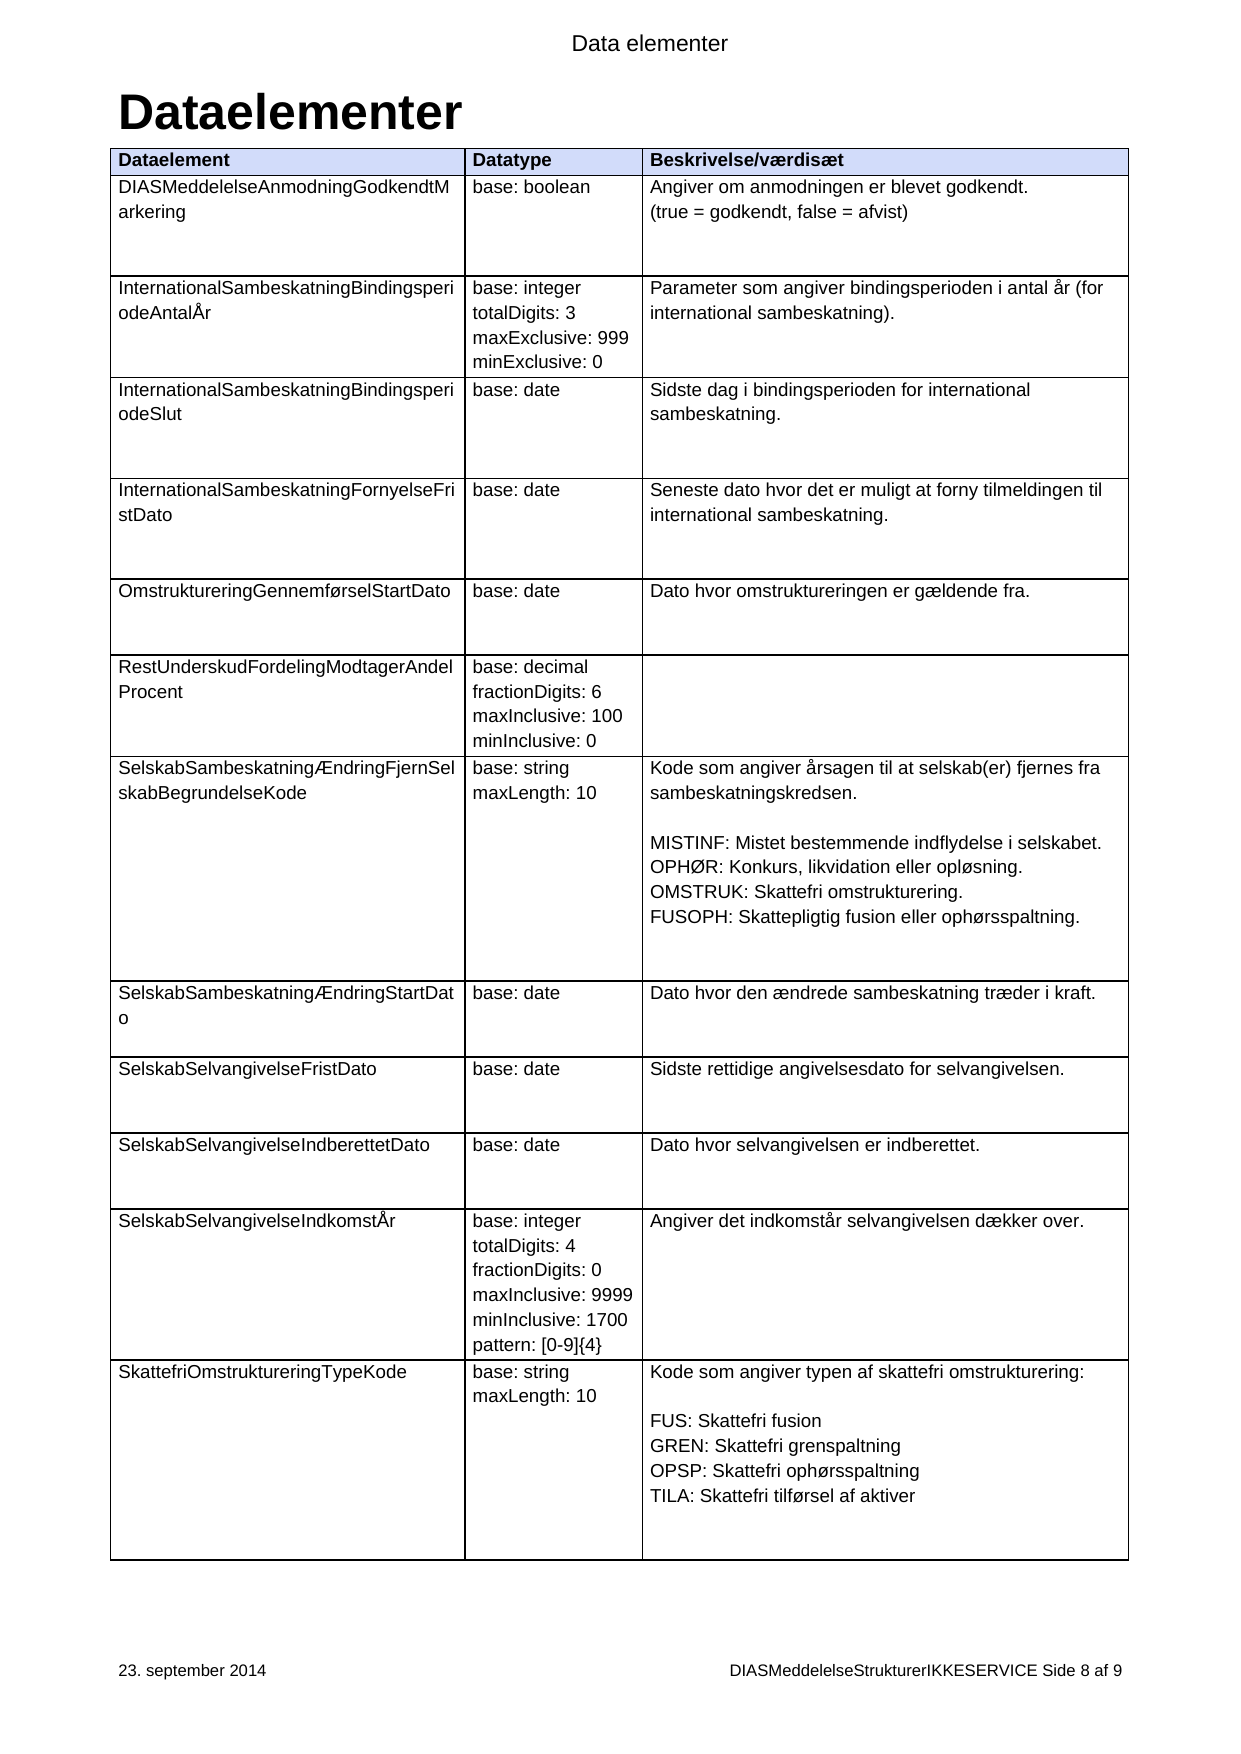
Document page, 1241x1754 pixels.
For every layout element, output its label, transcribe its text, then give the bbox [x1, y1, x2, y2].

table_cell Sidste dag i bindingsperioden for international sambeskatning. [643, 378, 1128, 477]
table_cell InternationalSambeskatningBindingsperiodeAntalÅr [111, 277, 464, 377]
table_cell base: date [466, 580, 642, 654]
table_cell Parameter som angiver bindingsperioden i antal år (for international sambeskatning). [643, 277, 1128, 377]
table_cell DIASMeddelelseAnmodningGodkendtMarkering [111, 176, 464, 275]
table_header Dataelement [111, 149, 464, 175]
table_cell OmstruktureringGennemførselStartDato [111, 580, 464, 654]
table_cell Sidste rettidige angivelsesdato for selvangivelsen. [643, 1058, 1128, 1132]
table_cell base: string maxLength: 10 [466, 1361, 642, 1559]
table_cell base: date [466, 1134, 642, 1208]
table_cell base: integer totalDigits: 3 maxExclusive: 999 minExclusive: 0 [466, 277, 642, 377]
table_cell base: date [466, 378, 642, 477]
table_header Beskrivelse/værdisæt [643, 149, 1128, 175]
table_header Datatype [466, 149, 642, 175]
table_cell base: boolean [466, 176, 642, 275]
text Dataelementer [118, 82, 1181, 140]
table_cell base: decimal fractionDigits: 6 maxInclusive: 100 minInclusive: 0 [466, 656, 642, 756]
table_cell SkattefriOmstruktureringTypeKode [111, 1361, 464, 1559]
table_cell Angiver om anmodningen er blevet godkendt. (true = godkendt, false = afvist) [643, 176, 1128, 275]
table_cell Kode som angiver typen af skattefri omstrukturering: FUS: Skattefri fusion GREN: Skattefri grenspaltning OPSP: Skattefri ophørsspaltning TILA: Skattefri tilførsel af aktiver [643, 1361, 1128, 1559]
table_cell base: date [466, 982, 642, 1056]
table_cell base: string maxLength: 10 [466, 757, 642, 980]
table_cell base: integer totalDigits: 4 fractionDigits: 0 maxInclusive: 9999 minInclusive: 1700 pattern: [0-9]{4} [466, 1210, 642, 1359]
table_cell base: date [466, 479, 642, 578]
table_cell SelskabSelvangivelseFristDato [111, 1058, 464, 1132]
table_cell Angiver det indkomstår selvangivelsen dækker over. [643, 1210, 1128, 1359]
table_cell RestUnderskudFordelingModtagerAndelProcent [111, 656, 464, 756]
table_cell Dato hvor selvangivelsen er indberettet. [643, 1134, 1128, 1208]
table_cell [643, 656, 1128, 756]
table_cell SelskabSambeskatningÆndringFjernSelskabBegrundelseKode [111, 757, 464, 980]
table_cell SelskabSelvangivelseIndkomstÅr [111, 1210, 464, 1359]
table_cell base: date [466, 1058, 642, 1132]
table_cell SelskabSambeskatningÆndringStartDato [111, 982, 464, 1056]
table_cell InternationalSambeskatningBindingsperiodeSlut [111, 378, 464, 477]
table_cell Kode som angiver årsagen til at selskab(er) fjernes fra sambeskatningskredsen. MISTINF: Mistet bestemmende indflydelse i selskabet. OPHØR: Konkurs, likvidation eller opløsning. OMSTRUK: Skattefri omstrukturering. FUSOPH: Skattepligtig fusion eller ophørsspaltning. [643, 757, 1128, 980]
table_cell InternationalSambeskatningFornyelseFristDato [111, 479, 464, 578]
table_cell Dato hvor den ændrede sambeskatning træder i kraft. [643, 982, 1128, 1056]
table_cell SelskabSelvangivelseIndberettetDato [111, 1134, 464, 1208]
table_cell Seneste dato hvor det er muligt at forny tilmeldingen til international sambeskatning. [643, 479, 1128, 578]
table_cell Dato hvor omstruktureringen er gældende fra. [643, 580, 1128, 654]
